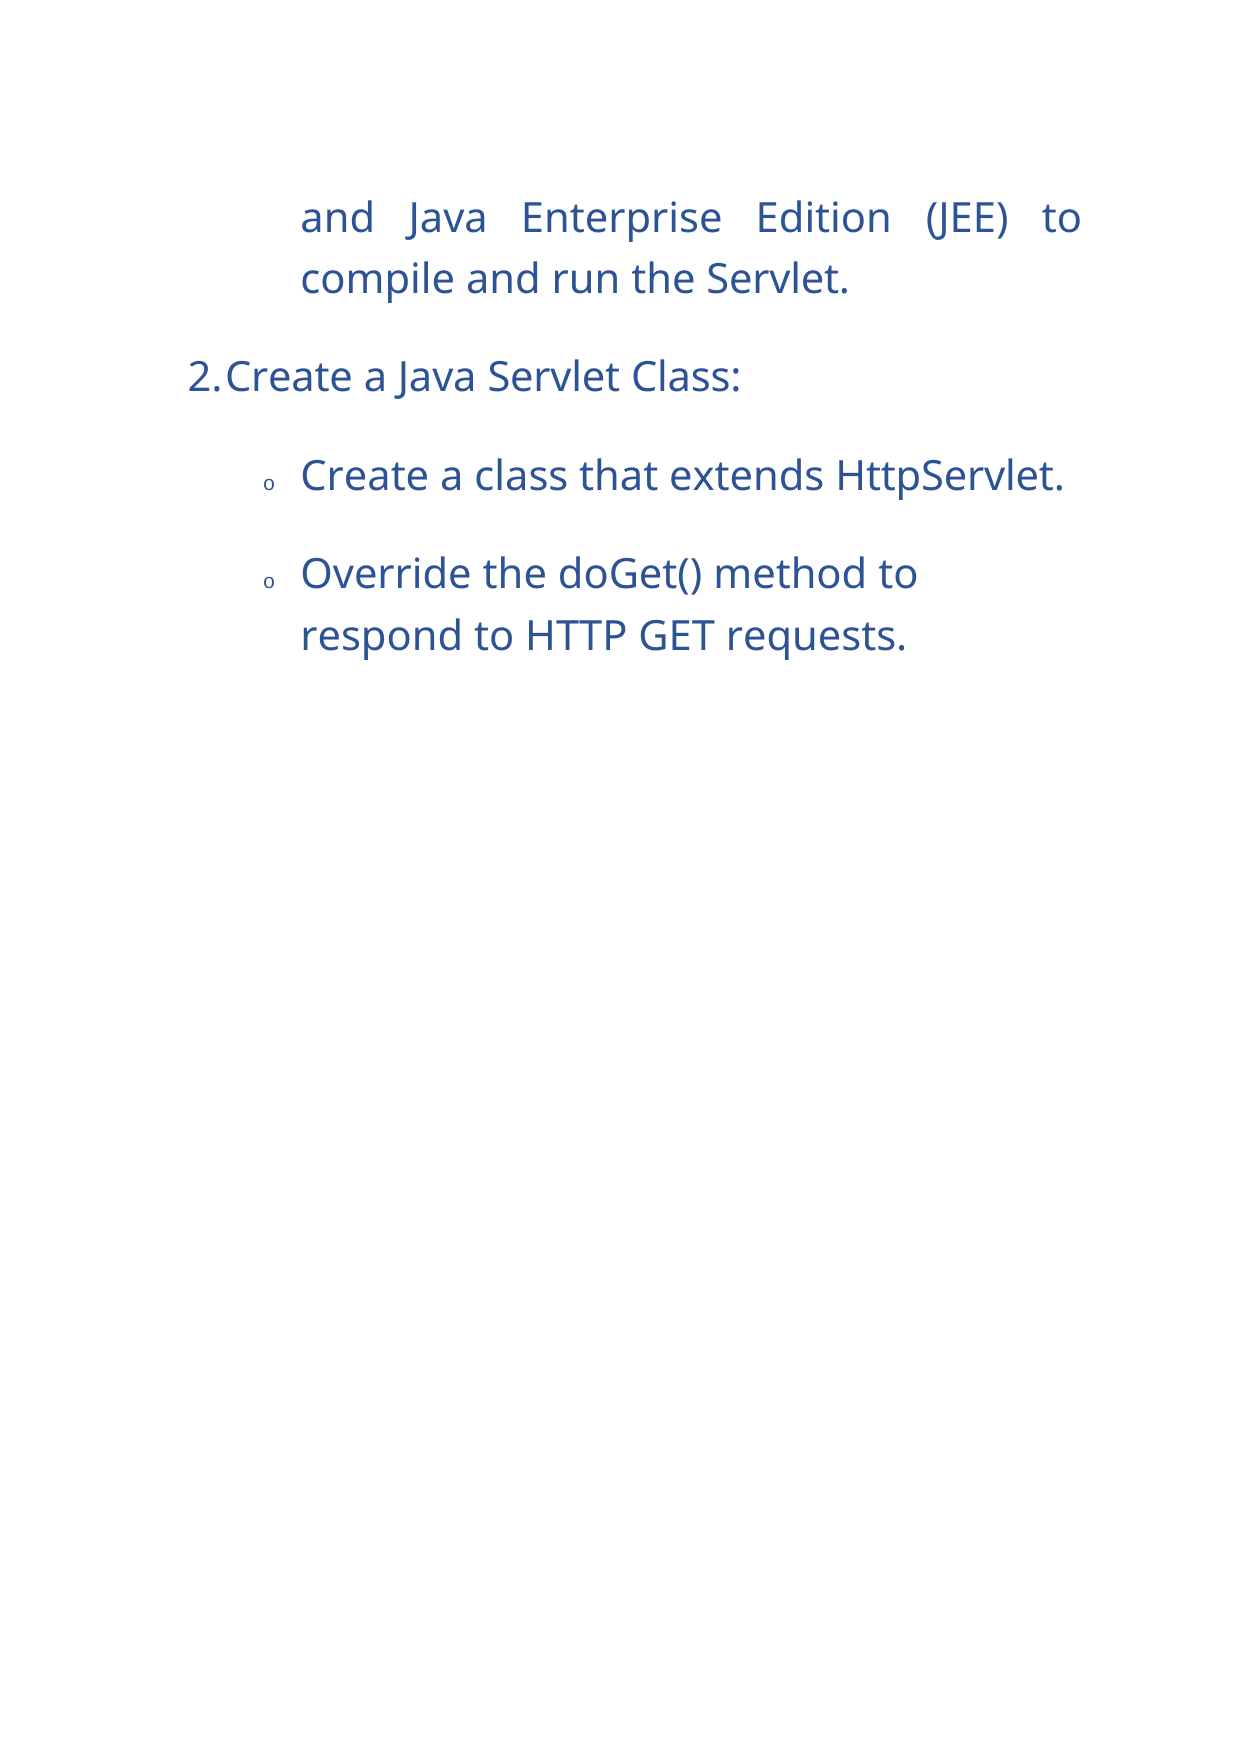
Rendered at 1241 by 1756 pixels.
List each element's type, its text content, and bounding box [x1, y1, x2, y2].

list Create a class that extends HttpServlet. [263, 446, 1093, 503]
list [263, 187, 1082, 306]
list Override the doGet() method to respond to HTTP GET requests. [263, 544, 1026, 662]
list Create a Java Servlet Class: [187, 347, 1093, 404]
